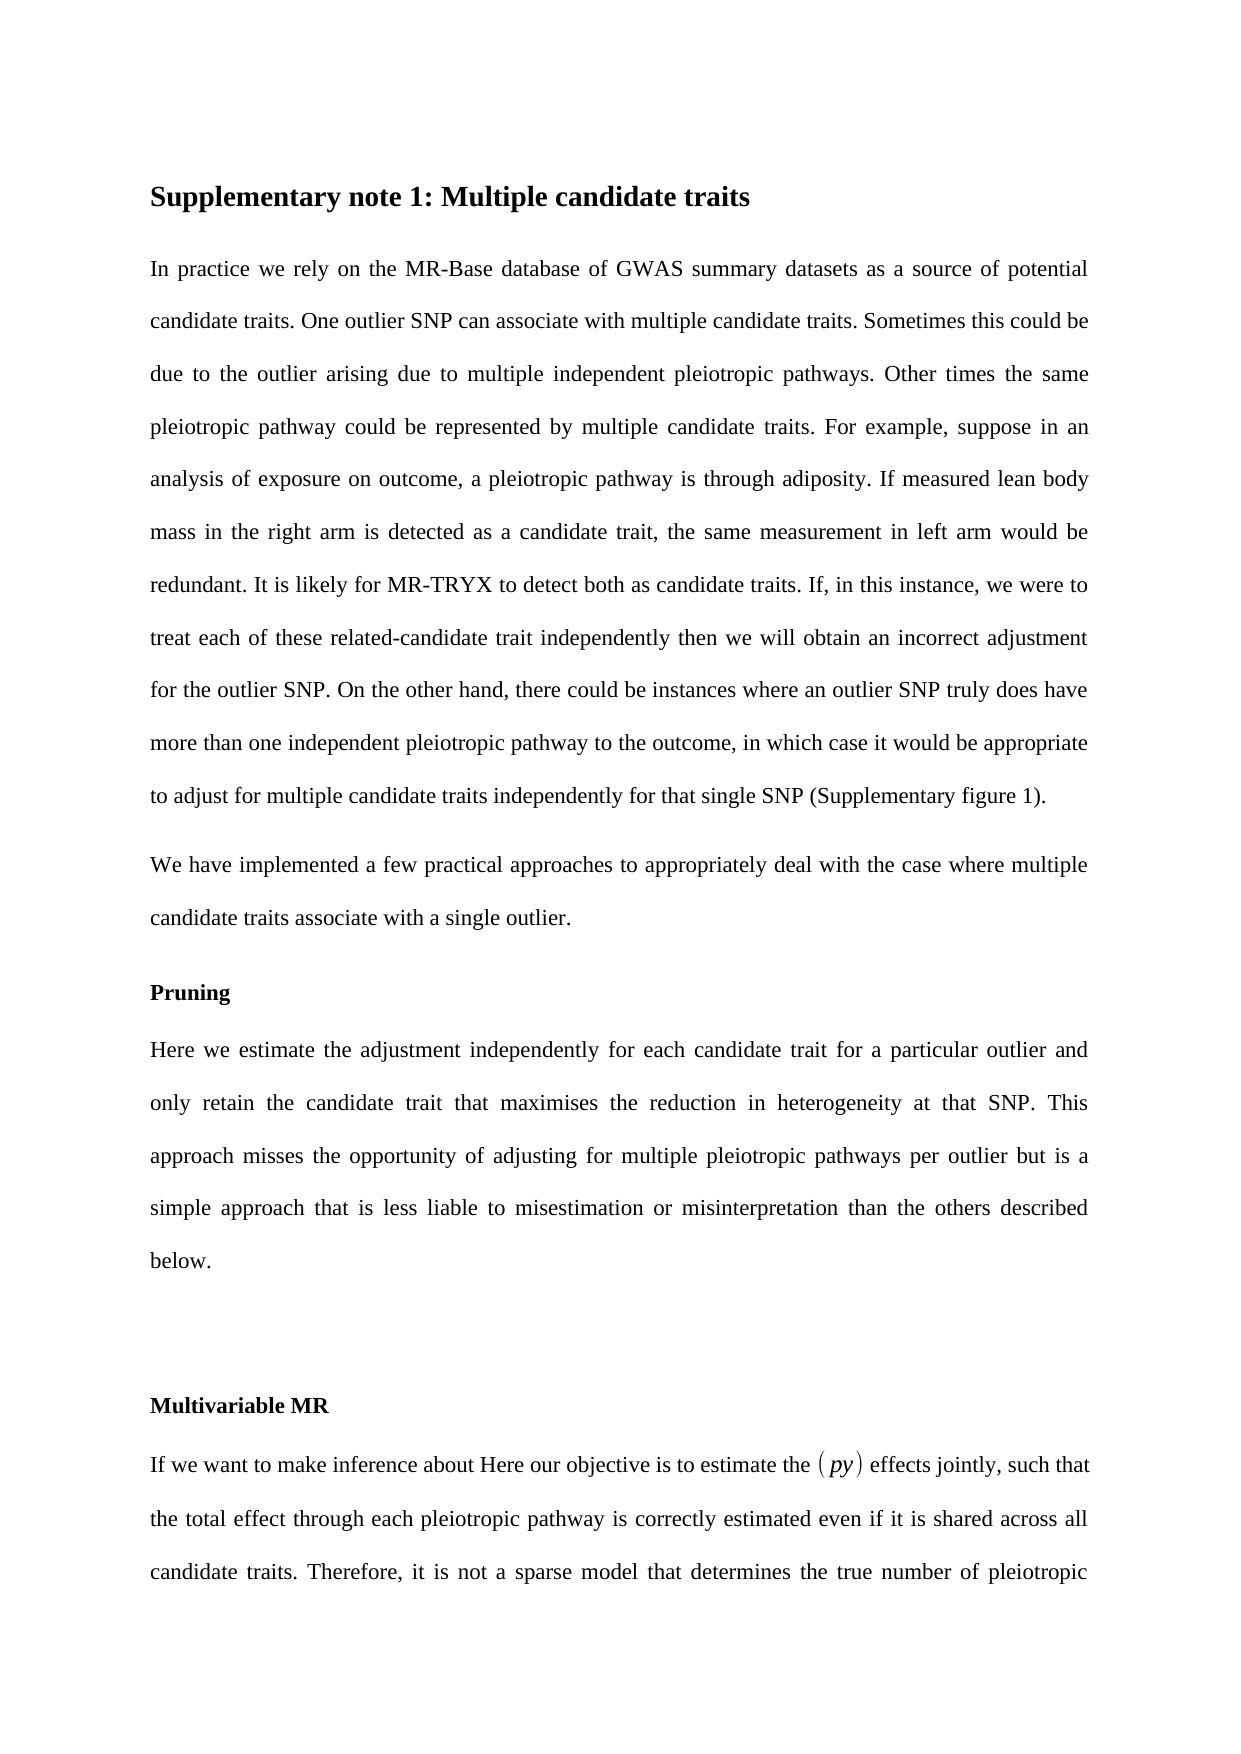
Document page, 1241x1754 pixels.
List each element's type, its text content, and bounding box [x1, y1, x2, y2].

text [150, 1449, 1090, 1584]
text We have implemented a few practical approaches to appropriately deal with the case where multiple candidate traits associate with a single outlier. [150, 851, 1090, 930]
subtitle Supplementary note 1: Multiple candidate traits [150, 179, 1090, 213]
subtitle Multivariable MR [150, 1392, 1090, 1418]
subtitle Pruning [150, 979, 1090, 1006]
text Here we estimate the adjustment independently for each candidate trait for a particular outlier and only retain the candidate trait that maximises the reduction in heterogeneity at that SNP. This approach misses the opportunity of adjusting for multiple pleiotropic pathways per outlier but is a simple approach that is less liable to misestimation or misinterpretation than the others described below. [150, 1036, 1090, 1273]
text In practice we rely on the MR-Base database of GWAS summary datasets as a source of potential candidate traits. One outlier SNP can associate with multiple candidate traits. Sometimes this could be due to the outlier arising due to multiple independent pleiotropic pathways. Other times the same pleiotropic pathway could be represented by multiple candidate traits. For example, suppose in an analysis of exposure on outcome, a pleiotropic pathway is through adiposity. If measured lean body mass in the right arm is detected as a candidate trait, the same measurement in left arm would be redundant. It is likely for MR-TRYX to detect both as candidate traits. If, in this instance, we were to treat each of these related-candidate trait independently then we will obtain an incorrect adjustment for the outlier SNP. On the other hand, there could be instances where an outlier SNP truly does have more than one independent pleiotropic pathway to the outcome, in which case it would be appropriate to adjust for multiple candidate traits independently for that single SNP (Supplementary figure 1). [150, 254, 1090, 808]
